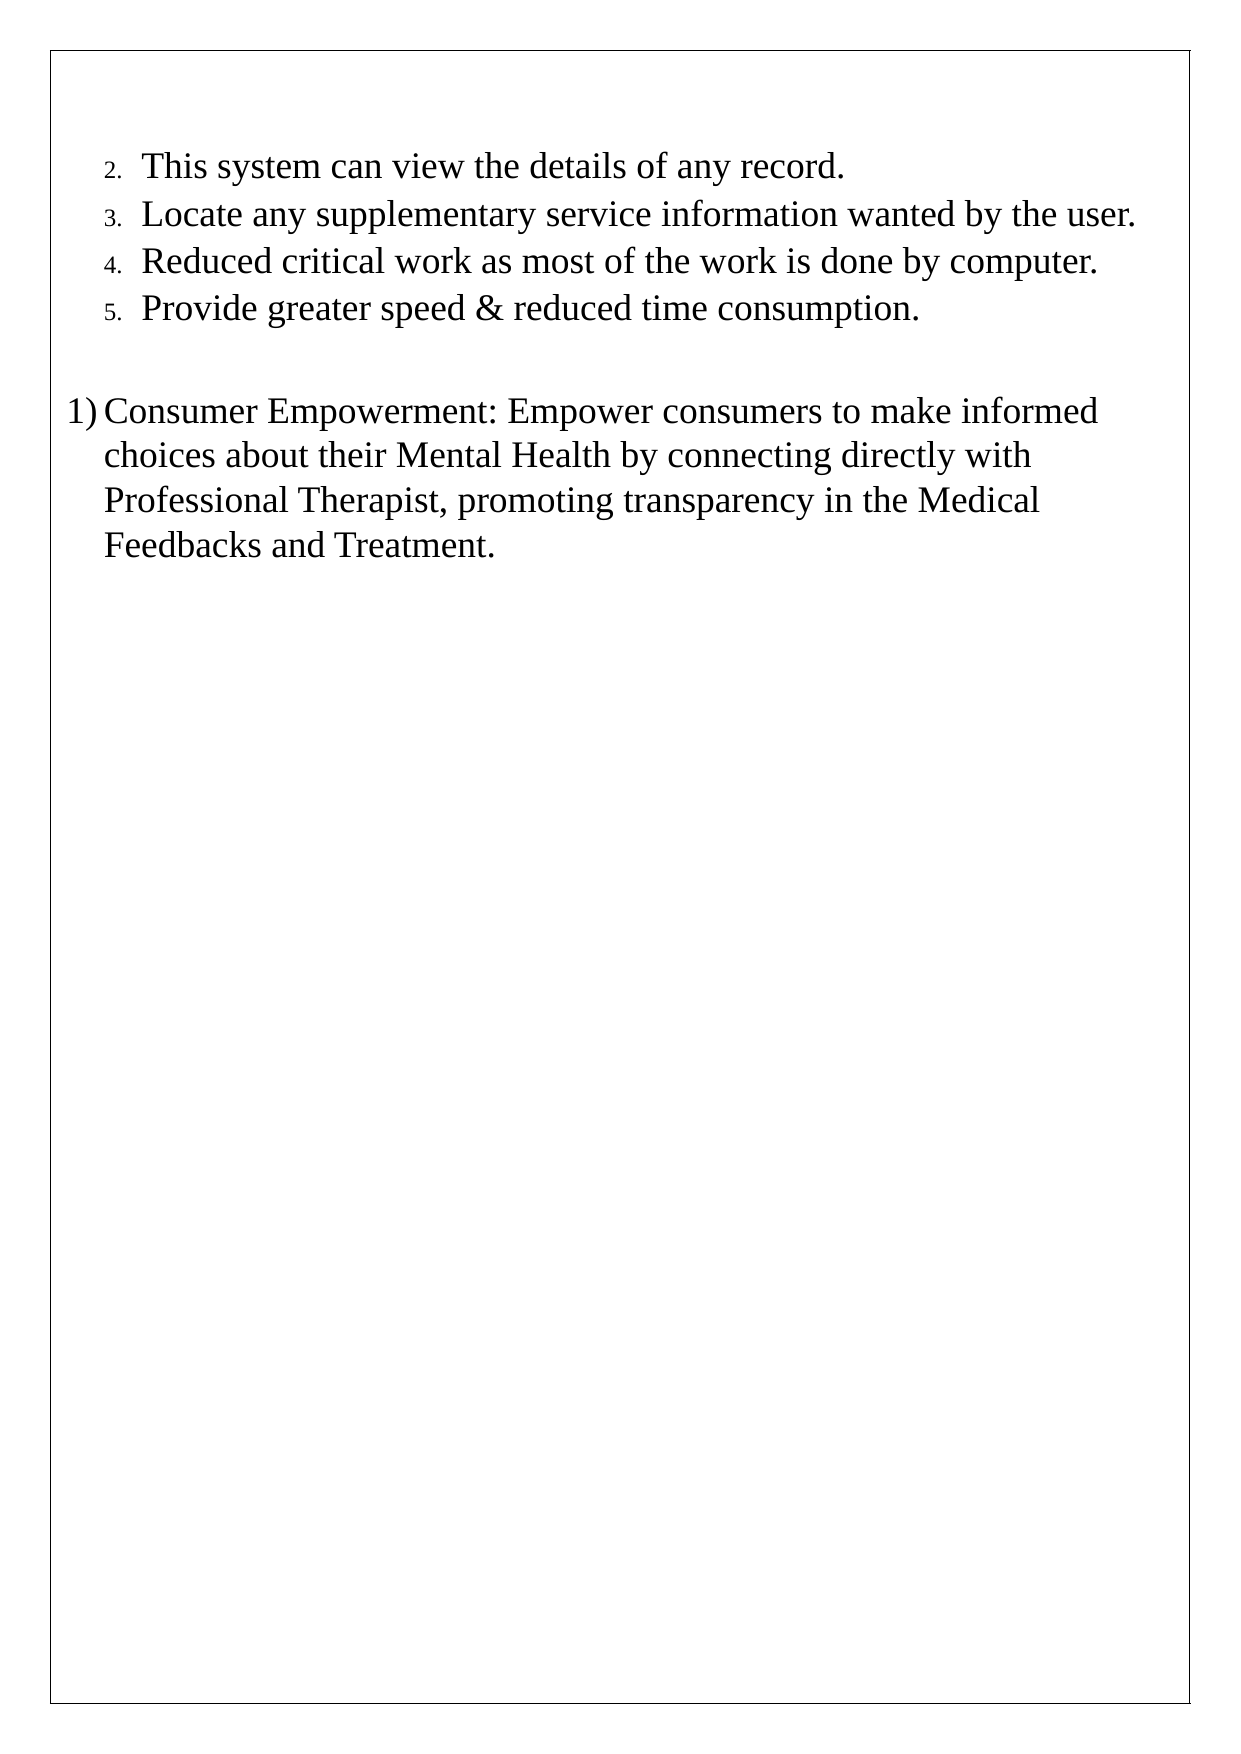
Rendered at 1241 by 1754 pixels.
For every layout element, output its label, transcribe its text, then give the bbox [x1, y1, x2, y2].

list Consumer Empowerment: Empower consumers to make informed choices about their Mental Health by connecting directly with Professional Therapist, promoting transparency in the Medical Feedbacks and Treatment. [66, 388, 1168, 566]
list Reduced critical work as most of the work is done by computer. [103, 238, 1168, 281]
list Provide greater speed & reduced time consumption. [103, 286, 1168, 329]
list This system can view the details of any record. [103, 143, 1168, 187]
list Locate any supplementary service information wanted by the user. [103, 191, 1168, 234]
